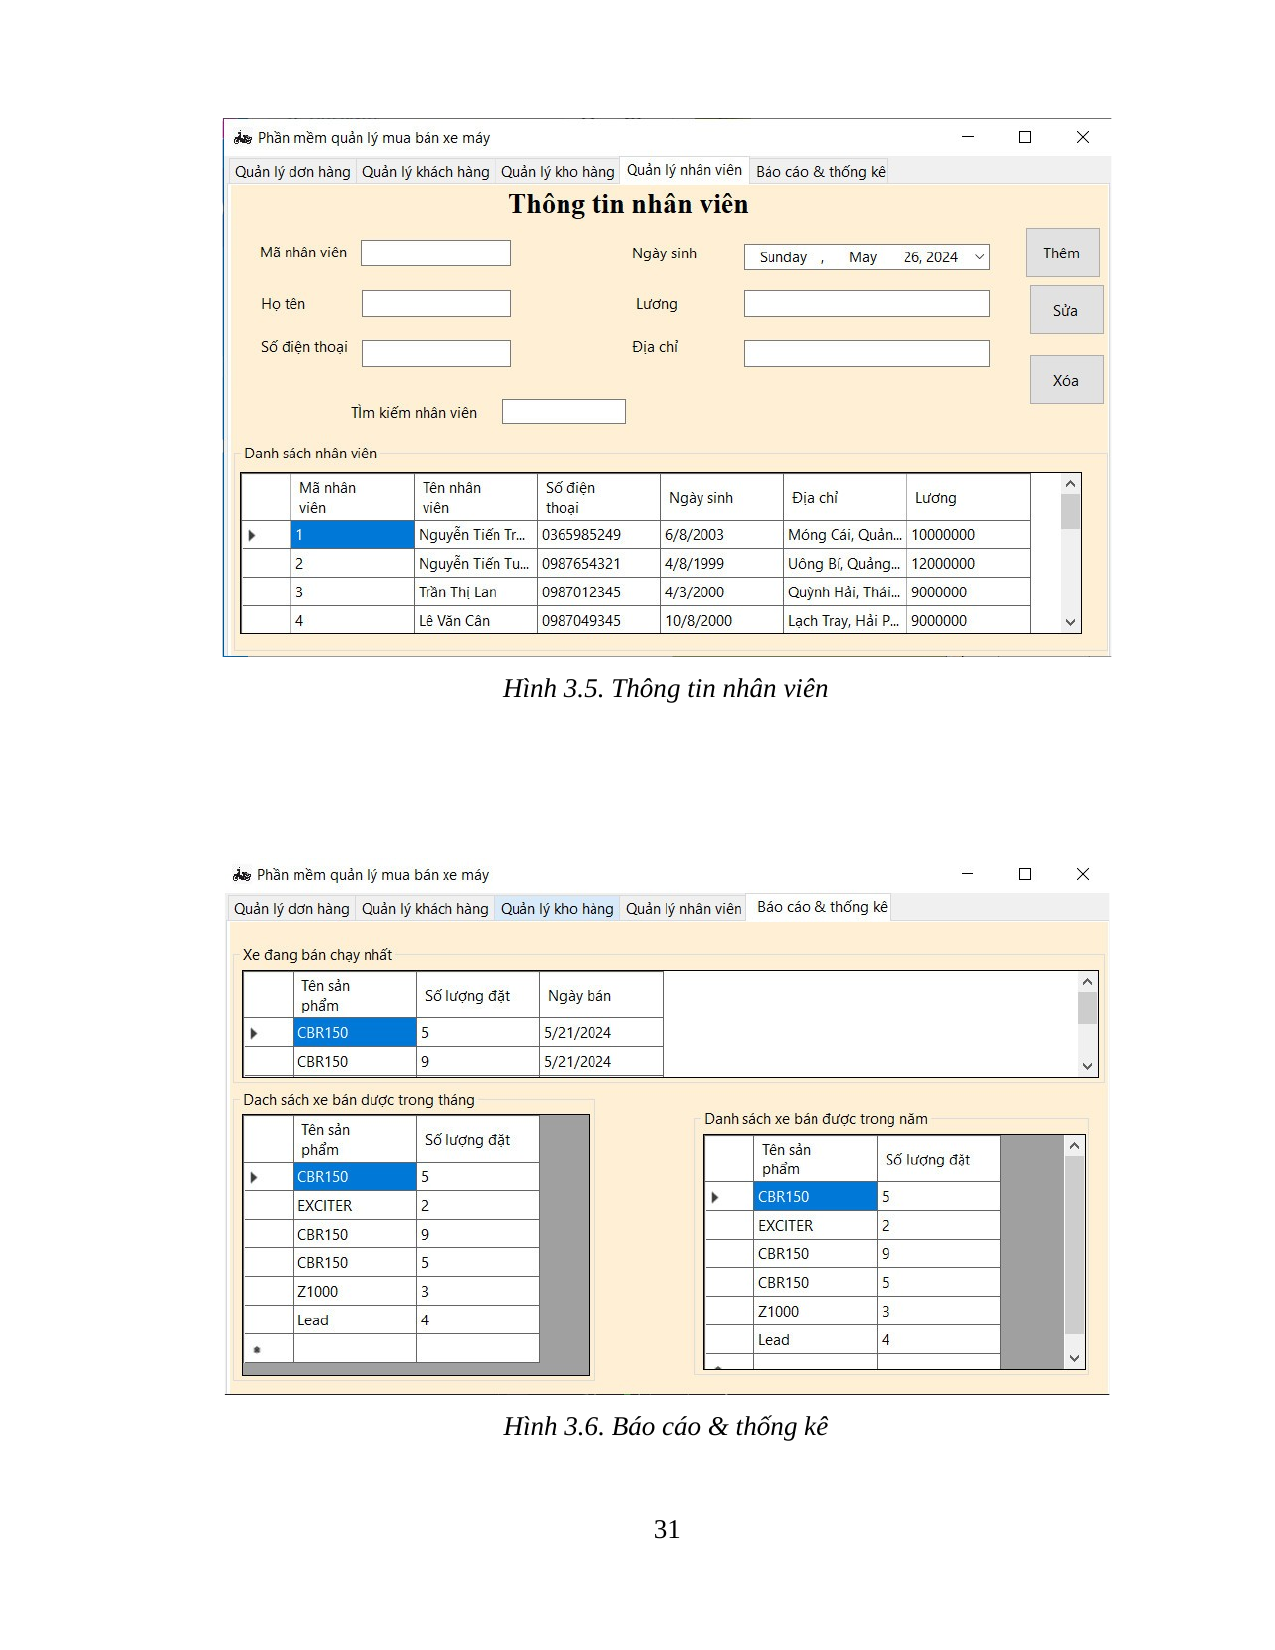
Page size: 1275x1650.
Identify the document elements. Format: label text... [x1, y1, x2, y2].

text Hình 3.6. Báo cáo & thống kê [177, 1410, 1157, 1441]
picture [222, 118, 1112, 657]
text Hình 3.5. Thông tin nhân viên [177, 672, 1157, 703]
picture [224, 858, 1110, 1395]
